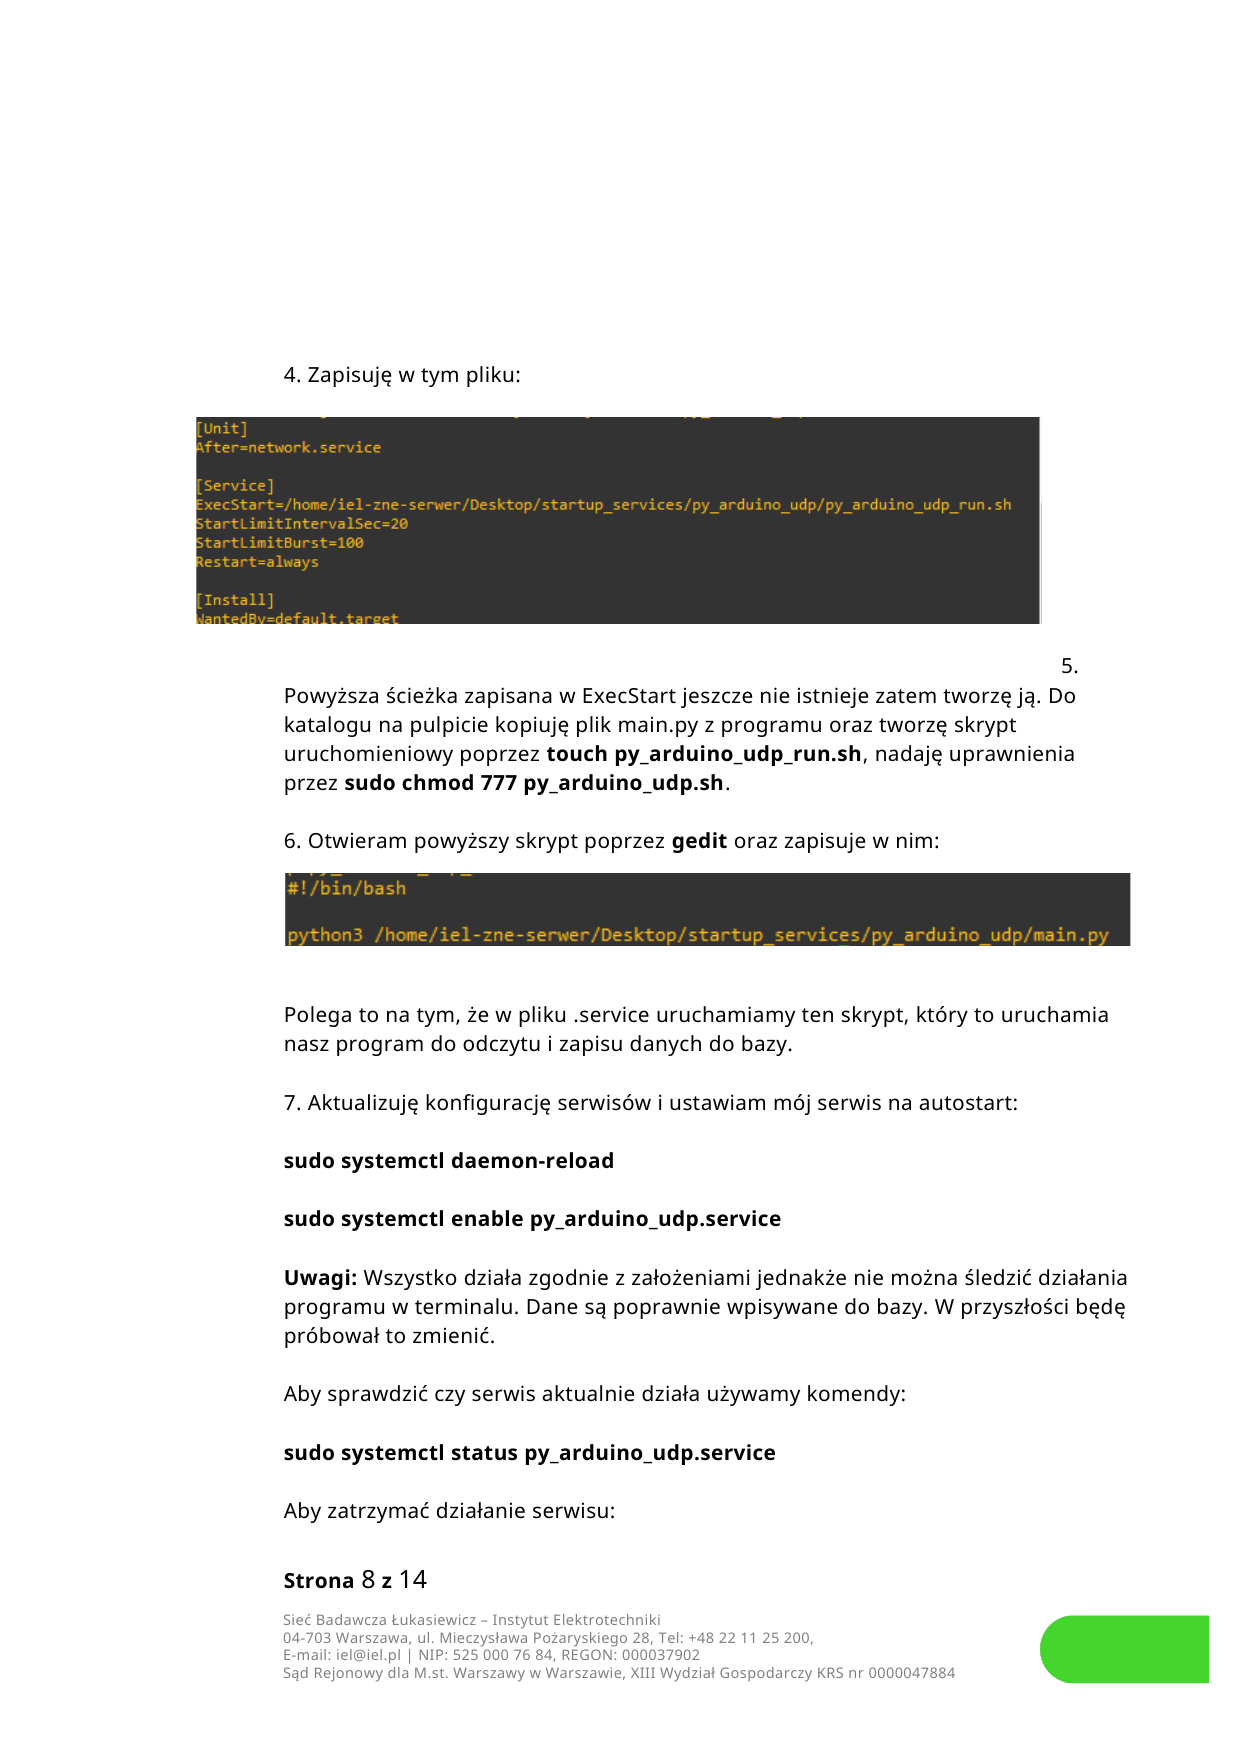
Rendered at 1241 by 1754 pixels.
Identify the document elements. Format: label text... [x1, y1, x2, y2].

text sudo systemctl status py_arduino_udp.service [283, 1438, 1134, 1467]
text sudo systemctl enable py_arduino_udp.service [283, 1205, 1134, 1234]
text 7. Aktualizuję konfigurację serwisów i ustawiam mój serwis na autostart: [283, 1088, 1134, 1117]
text sudo systemctl daemon-reload [283, 1146, 1134, 1176]
text 4. Zapisuję w tym pliku: [283, 359, 1134, 388]
text Uwagi: Wszystko działa zgodnie z założeniami jednakże nie można śledzić działania programu w terminalu. Dane są poprawnie wpisywane do bazy. W przyszłości będę próbował to zmienić. [283, 1263, 1134, 1351]
picture [195, 417, 1041, 623]
text Aby sprawdzić czy serwis aktualnie działa używamy komendy: [283, 1380, 1134, 1409]
text 6. Otwieram powyższy skrypt poprzez gedit oraz zapisuje w nim: [283, 826, 1134, 855]
picture [1036, 1611, 1239, 1752]
text 5. Powyższa ścieżka zapisana w ExecStart jeszcze nie istnieje zatem tworzę ją. Do katalogu na pulpicie kopiuję plik main.py z programu oraz tworzę skrypt uruchomieniowy poprzez touch py_arduino_udp_run.sh, nadaję uprawnienia przez sudo chmod 777 py_arduino_udp.sh. [283, 651, 1134, 796]
picture [283, 873, 1129, 945]
text Aby zatrzymać działanie serwisu: [283, 1496, 1134, 1526]
